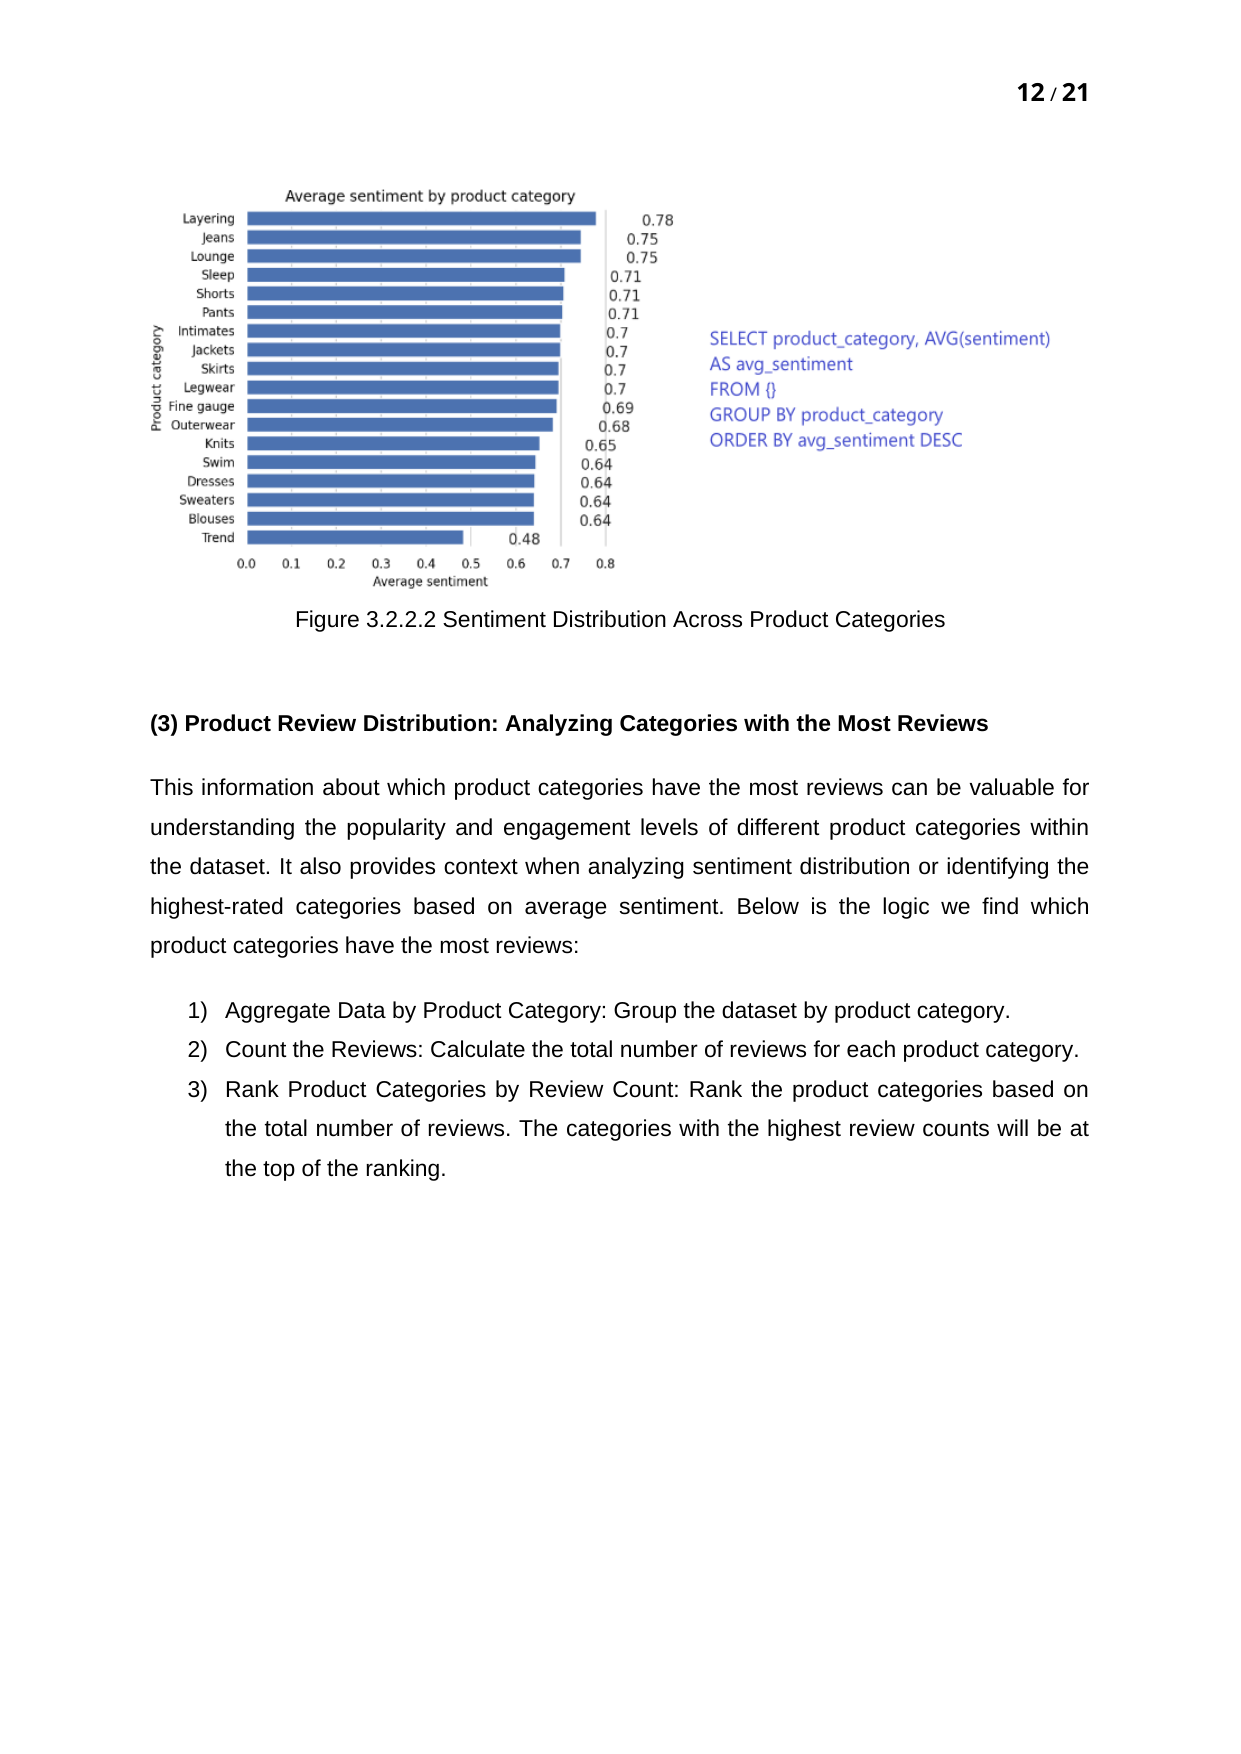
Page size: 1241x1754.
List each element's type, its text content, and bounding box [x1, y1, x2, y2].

list Rank Product Categories by Review Count: Rank the product categories based on the total number of reviews. The categories with the highest review counts will be at the top of the ranking. [187, 1076, 1090, 1181]
picture [150, 189, 1084, 591]
list Count the Reviews: Calculate the total number of reviews for each product category. [187, 1036, 1090, 1063]
text This information about which product categories have the most reviews can be valuable for understanding the popularity and engagement levels of different product categories within the dataset. It also provides context when analyzing sentiment distribution or identifying the highest-rated categories based on average sentiment. Below is the logic we find which product categories have the most reviews: [150, 774, 1090, 959]
text Figure 3.2.2.2 Sentiment Distribution Across Product Categories [150, 606, 1090, 632]
list Aggregate Data by Product Category: Group the dataset by product category. [187, 997, 1090, 1023]
text (3) Product Review Distribution: Analyzing Categories with the Most Reviews [150, 710, 1090, 736]
